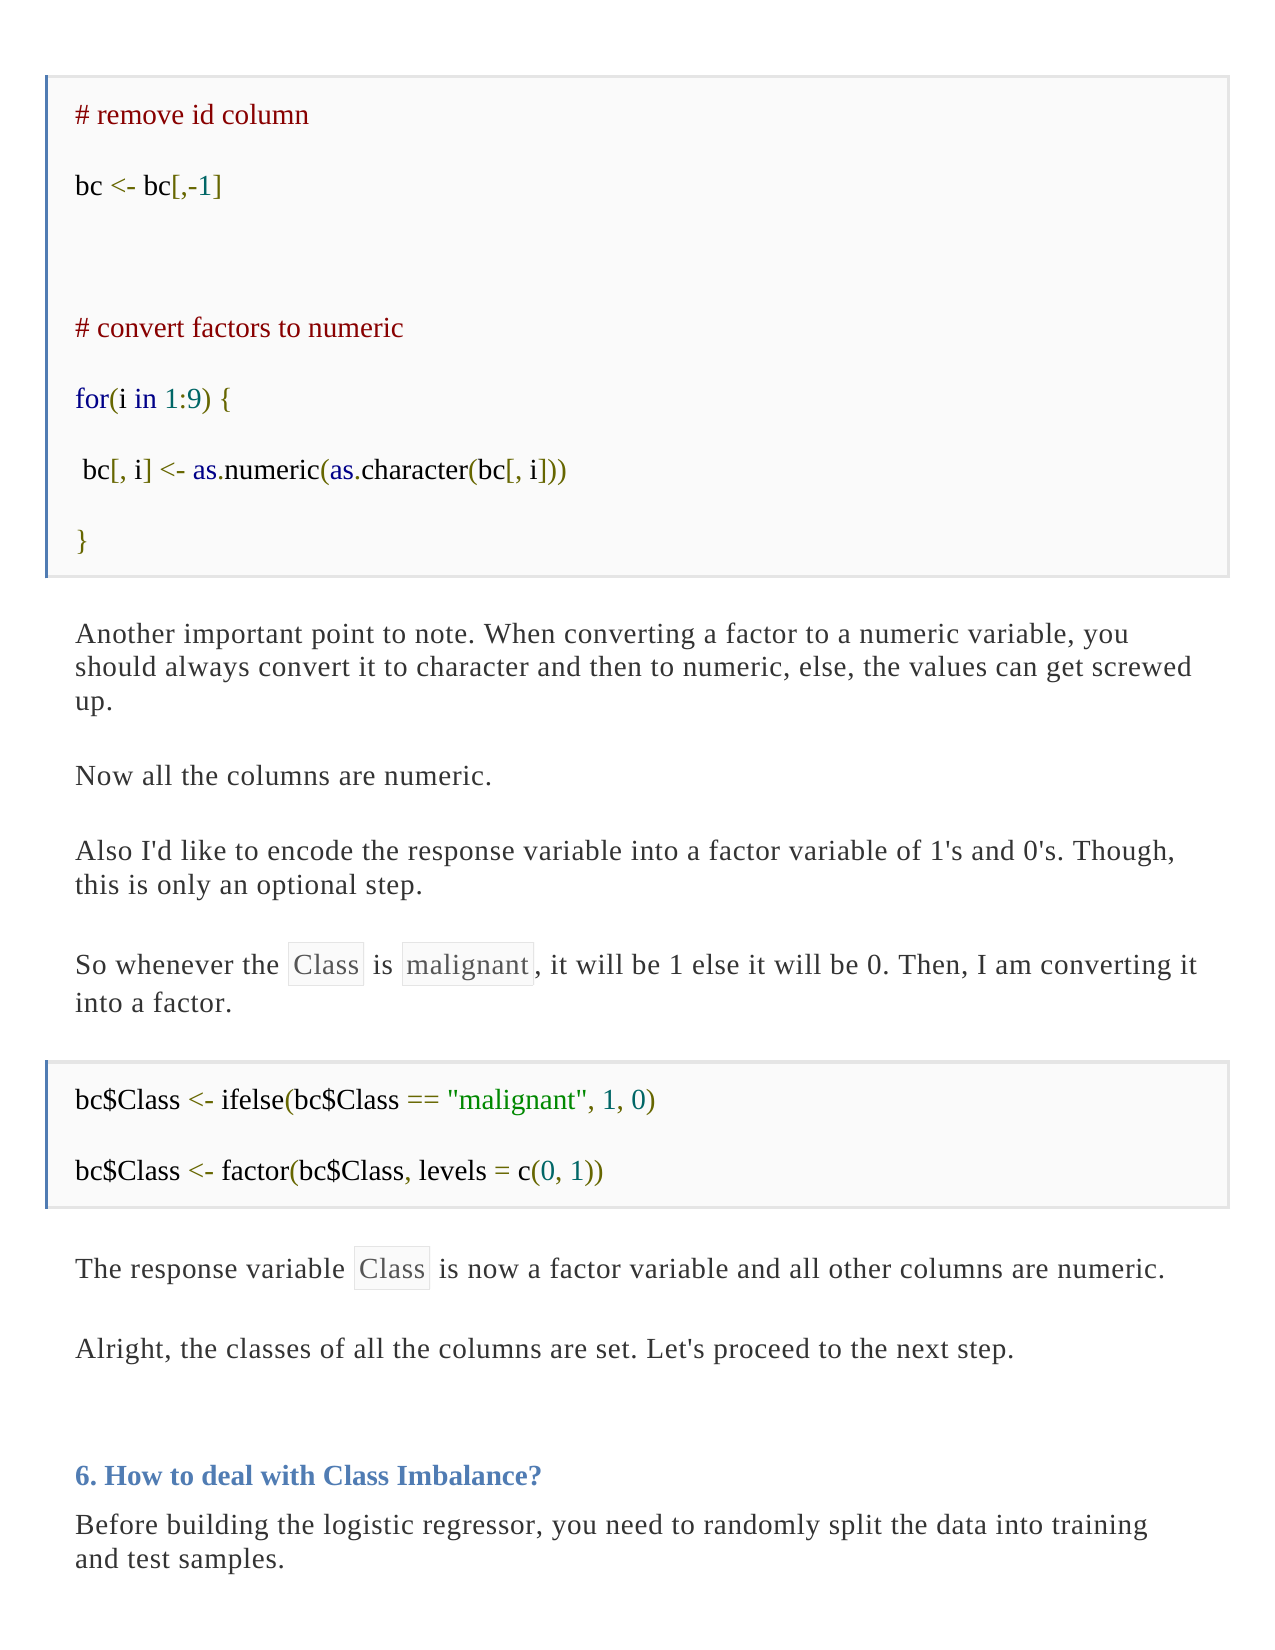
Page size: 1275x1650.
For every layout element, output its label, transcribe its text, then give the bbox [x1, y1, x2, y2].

text The response variable Class is now a factor variable and all other columns are numeric. [431, 1246, 1200, 1289]
text } [48, 501, 1227, 575]
text for(i in 1:9) { [48, 359, 1227, 414]
text # convert factors to numeric [48, 288, 1227, 343]
text Another important point to note. When converting a factor to a numeric variable, you should always convert it to character and then to numeric, else, the values can get screwed up. [75, 616, 1200, 717]
text bc[, i] <- as.numeric(as.character(bc[, i])) [48, 430, 1227, 486]
text 6. How to deal with Class Imbalance? [75, 1458, 1200, 1492]
text Also I'd like to encode the response variable into a factor variable of 1's and 0's. Though, this is only an optional step. [75, 833, 1200, 901]
text bc$Class <- ifelse(bc$Class == "malignant", 1, 0) [48, 1064, 1227, 1116]
text The response variable Class is now a factor variable and all other columns are numeric. [75, 1246, 354, 1289]
text # remove id column [48, 78, 1227, 130]
text So whenever the Class is malignant, it will be 1 else it will be 0. Then, I am converting it into a factor. [75, 942, 1200, 1019]
text Now all the columns are numeric. [75, 758, 1200, 792]
text bc <- bc[,-1] [48, 146, 1227, 201]
text Before building the logistic regressor, you need to randomly split the data into training and test samples. [75, 1507, 1200, 1574]
text Alright, the classes of all the columns are set. Let's proceed to the next step. [75, 1331, 1200, 1364]
text bc$Class <- factor(bc$Class, levels = c(0, 1)) [48, 1131, 1227, 1206]
